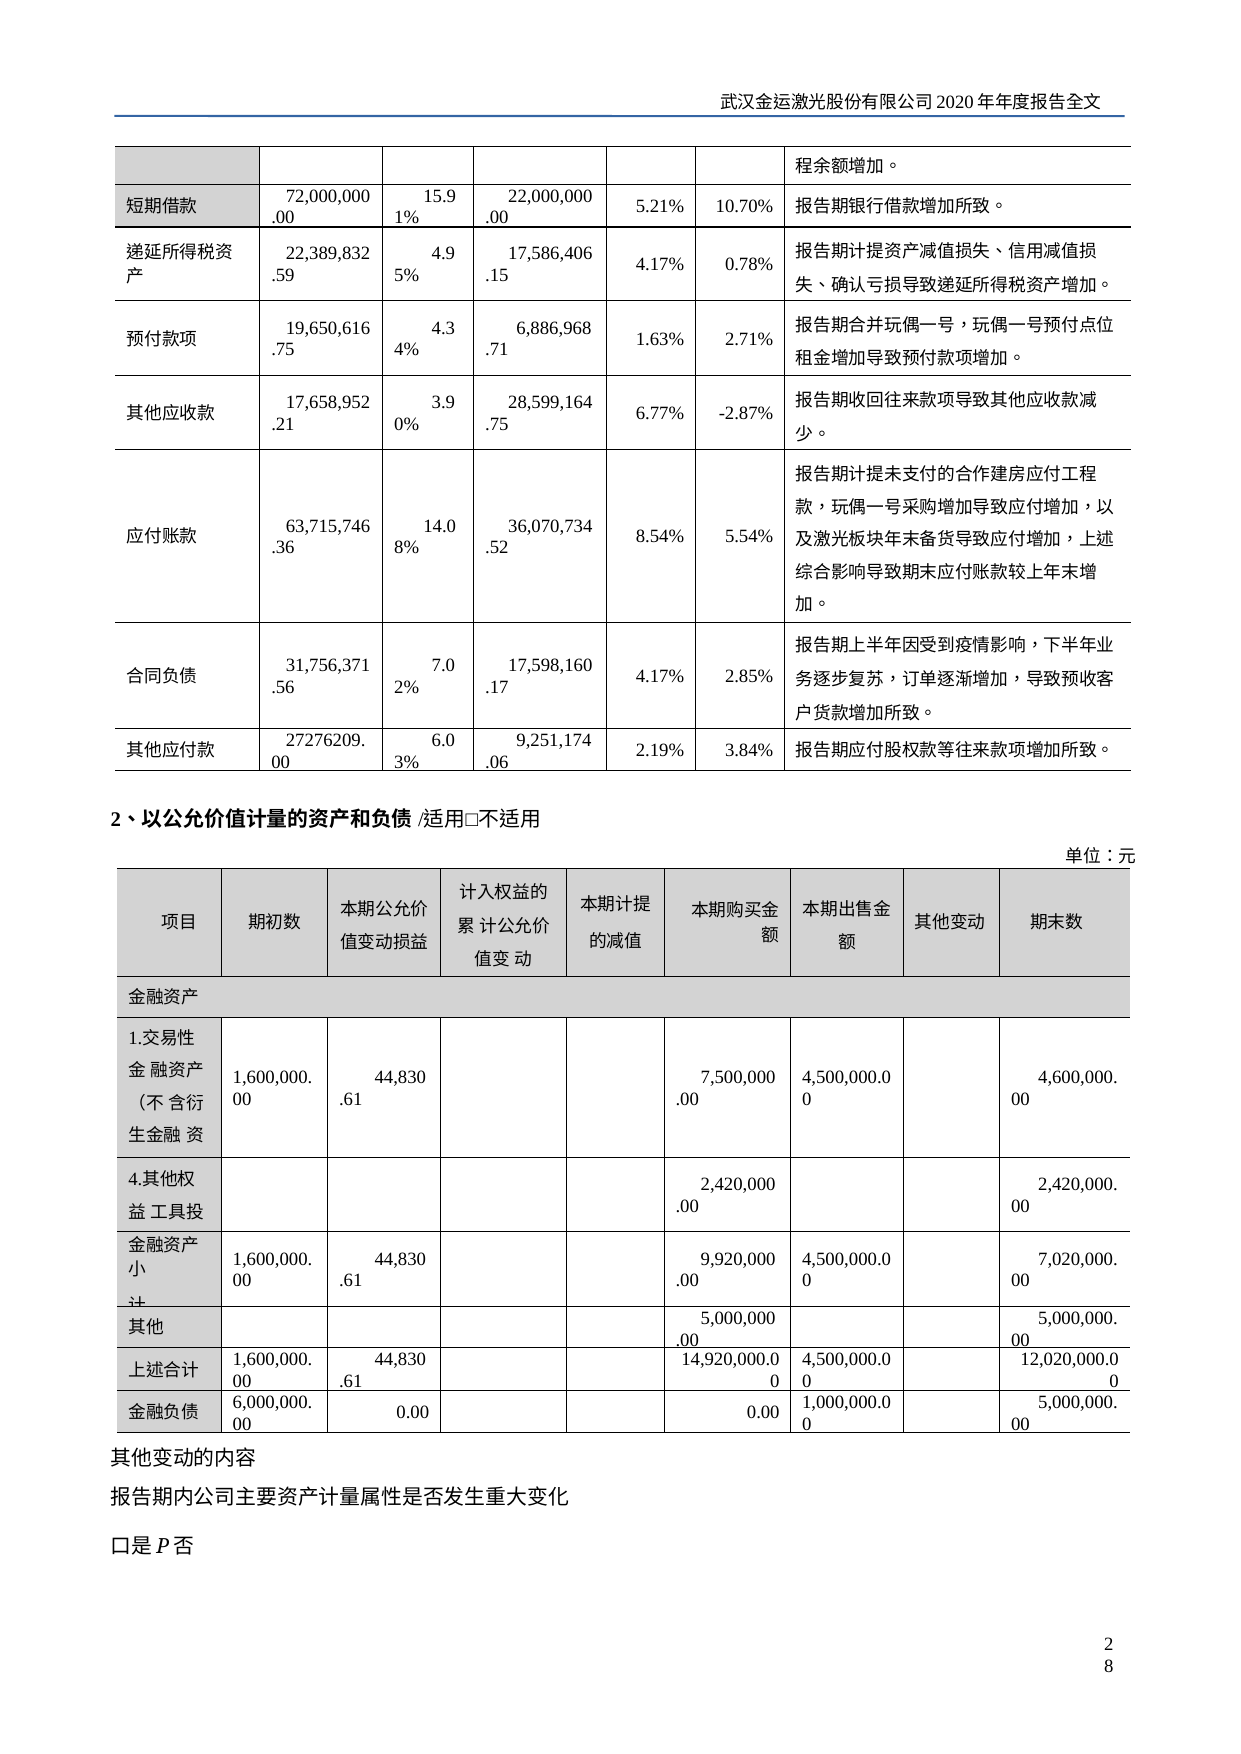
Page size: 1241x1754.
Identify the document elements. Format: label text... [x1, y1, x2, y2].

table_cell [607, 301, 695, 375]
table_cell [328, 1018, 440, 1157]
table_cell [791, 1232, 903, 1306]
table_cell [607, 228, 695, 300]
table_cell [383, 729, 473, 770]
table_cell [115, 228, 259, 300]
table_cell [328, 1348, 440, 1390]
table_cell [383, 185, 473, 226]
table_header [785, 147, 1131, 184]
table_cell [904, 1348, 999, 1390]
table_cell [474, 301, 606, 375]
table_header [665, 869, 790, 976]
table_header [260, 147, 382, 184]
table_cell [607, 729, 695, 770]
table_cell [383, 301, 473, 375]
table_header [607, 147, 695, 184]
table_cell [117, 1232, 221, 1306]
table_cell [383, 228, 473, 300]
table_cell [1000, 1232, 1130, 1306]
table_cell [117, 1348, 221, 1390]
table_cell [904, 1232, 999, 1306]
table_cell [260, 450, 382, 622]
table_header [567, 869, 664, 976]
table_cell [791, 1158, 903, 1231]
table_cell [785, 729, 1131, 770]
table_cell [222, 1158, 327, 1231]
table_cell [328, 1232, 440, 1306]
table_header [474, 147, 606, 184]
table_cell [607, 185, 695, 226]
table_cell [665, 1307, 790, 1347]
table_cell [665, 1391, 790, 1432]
text 口是P否 [110, 1532, 1136, 1560]
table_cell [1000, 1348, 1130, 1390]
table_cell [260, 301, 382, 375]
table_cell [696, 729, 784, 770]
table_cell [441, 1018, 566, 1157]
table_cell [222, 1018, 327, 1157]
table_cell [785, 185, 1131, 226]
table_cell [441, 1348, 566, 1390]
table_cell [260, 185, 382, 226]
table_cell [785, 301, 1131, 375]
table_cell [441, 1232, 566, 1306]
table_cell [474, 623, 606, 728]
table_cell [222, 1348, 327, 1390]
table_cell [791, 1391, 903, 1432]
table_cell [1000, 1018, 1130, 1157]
text 单位：元 [110, 843, 1136, 868]
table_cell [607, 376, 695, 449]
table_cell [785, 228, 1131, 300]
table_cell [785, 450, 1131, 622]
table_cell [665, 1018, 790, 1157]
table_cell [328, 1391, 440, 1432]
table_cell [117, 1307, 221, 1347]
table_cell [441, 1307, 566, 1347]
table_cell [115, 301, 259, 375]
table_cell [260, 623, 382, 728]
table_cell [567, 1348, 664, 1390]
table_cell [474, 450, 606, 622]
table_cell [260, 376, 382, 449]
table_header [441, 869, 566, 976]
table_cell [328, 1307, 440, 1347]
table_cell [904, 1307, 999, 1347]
text 2、以公允价值计量的资产和负债 /适用□不适用 [110, 804, 1136, 833]
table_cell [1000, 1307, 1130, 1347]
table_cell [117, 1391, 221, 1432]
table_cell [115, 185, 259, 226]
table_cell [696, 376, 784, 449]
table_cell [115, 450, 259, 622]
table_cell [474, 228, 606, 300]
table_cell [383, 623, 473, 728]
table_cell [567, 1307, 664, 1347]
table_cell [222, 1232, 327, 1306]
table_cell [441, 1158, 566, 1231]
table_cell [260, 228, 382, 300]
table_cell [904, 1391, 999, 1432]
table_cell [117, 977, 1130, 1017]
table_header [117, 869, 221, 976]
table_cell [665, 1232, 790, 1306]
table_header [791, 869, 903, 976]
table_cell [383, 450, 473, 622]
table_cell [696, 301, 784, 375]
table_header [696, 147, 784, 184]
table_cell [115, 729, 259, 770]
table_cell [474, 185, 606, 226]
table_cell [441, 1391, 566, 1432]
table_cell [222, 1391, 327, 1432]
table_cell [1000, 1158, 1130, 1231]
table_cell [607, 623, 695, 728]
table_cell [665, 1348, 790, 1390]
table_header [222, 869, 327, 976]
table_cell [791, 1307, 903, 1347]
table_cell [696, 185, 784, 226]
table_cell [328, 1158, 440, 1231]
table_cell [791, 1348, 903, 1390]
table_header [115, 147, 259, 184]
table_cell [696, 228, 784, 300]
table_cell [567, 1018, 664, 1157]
text 其他变动的内容 [110, 1443, 1136, 1472]
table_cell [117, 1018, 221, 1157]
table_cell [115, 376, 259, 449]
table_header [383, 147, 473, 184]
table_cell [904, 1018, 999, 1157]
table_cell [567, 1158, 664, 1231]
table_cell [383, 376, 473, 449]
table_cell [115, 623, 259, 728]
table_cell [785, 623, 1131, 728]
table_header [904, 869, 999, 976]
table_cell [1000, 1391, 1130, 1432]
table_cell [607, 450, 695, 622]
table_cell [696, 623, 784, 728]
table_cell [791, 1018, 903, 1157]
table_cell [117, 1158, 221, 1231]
text 报告期内公司主要资产计量属性是否发生重大变化 [110, 1482, 1136, 1511]
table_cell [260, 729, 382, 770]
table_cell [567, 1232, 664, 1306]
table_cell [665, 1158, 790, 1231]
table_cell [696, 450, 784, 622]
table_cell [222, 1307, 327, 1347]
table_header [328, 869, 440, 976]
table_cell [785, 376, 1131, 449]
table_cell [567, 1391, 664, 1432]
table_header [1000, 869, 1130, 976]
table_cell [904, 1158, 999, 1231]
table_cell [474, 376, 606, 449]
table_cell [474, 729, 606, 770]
